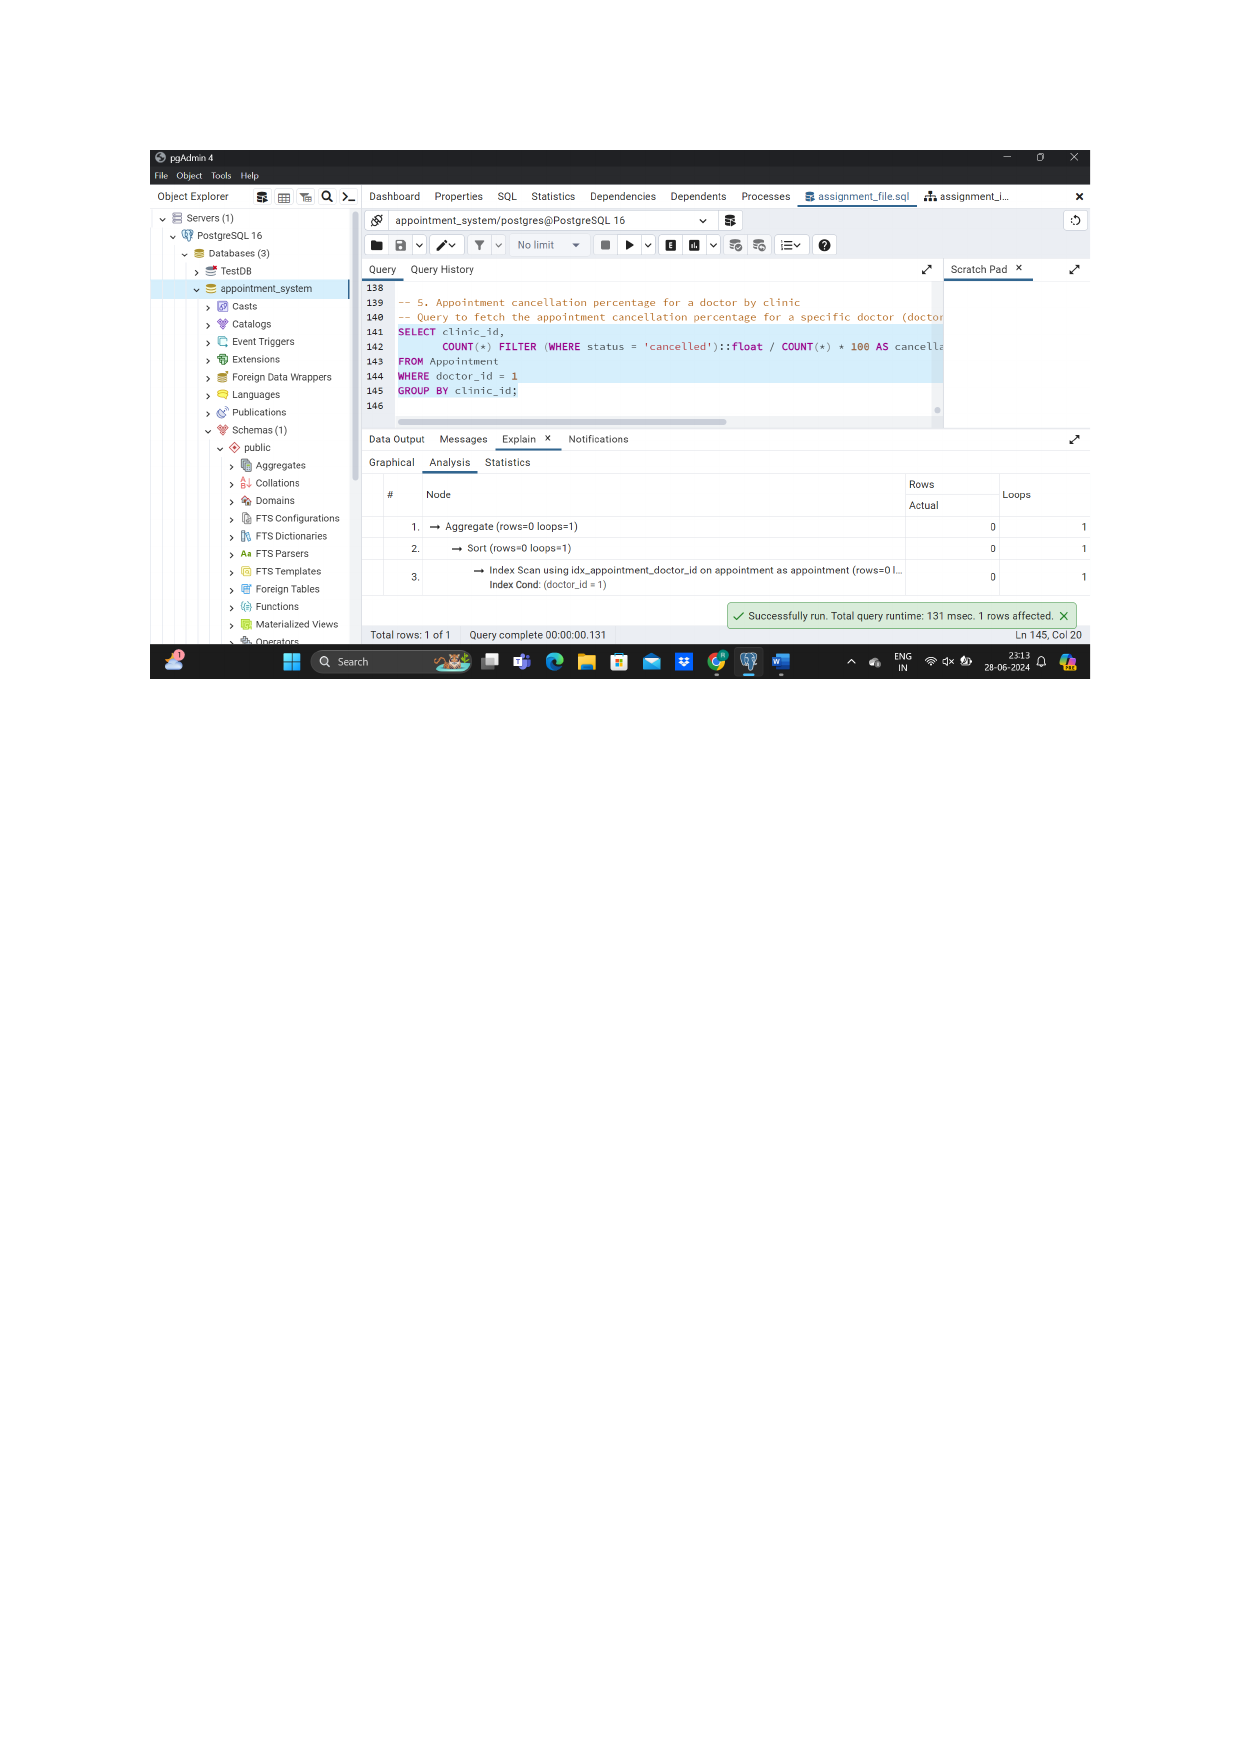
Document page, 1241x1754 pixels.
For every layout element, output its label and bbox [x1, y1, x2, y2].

picture [150, 150, 1091, 679]
